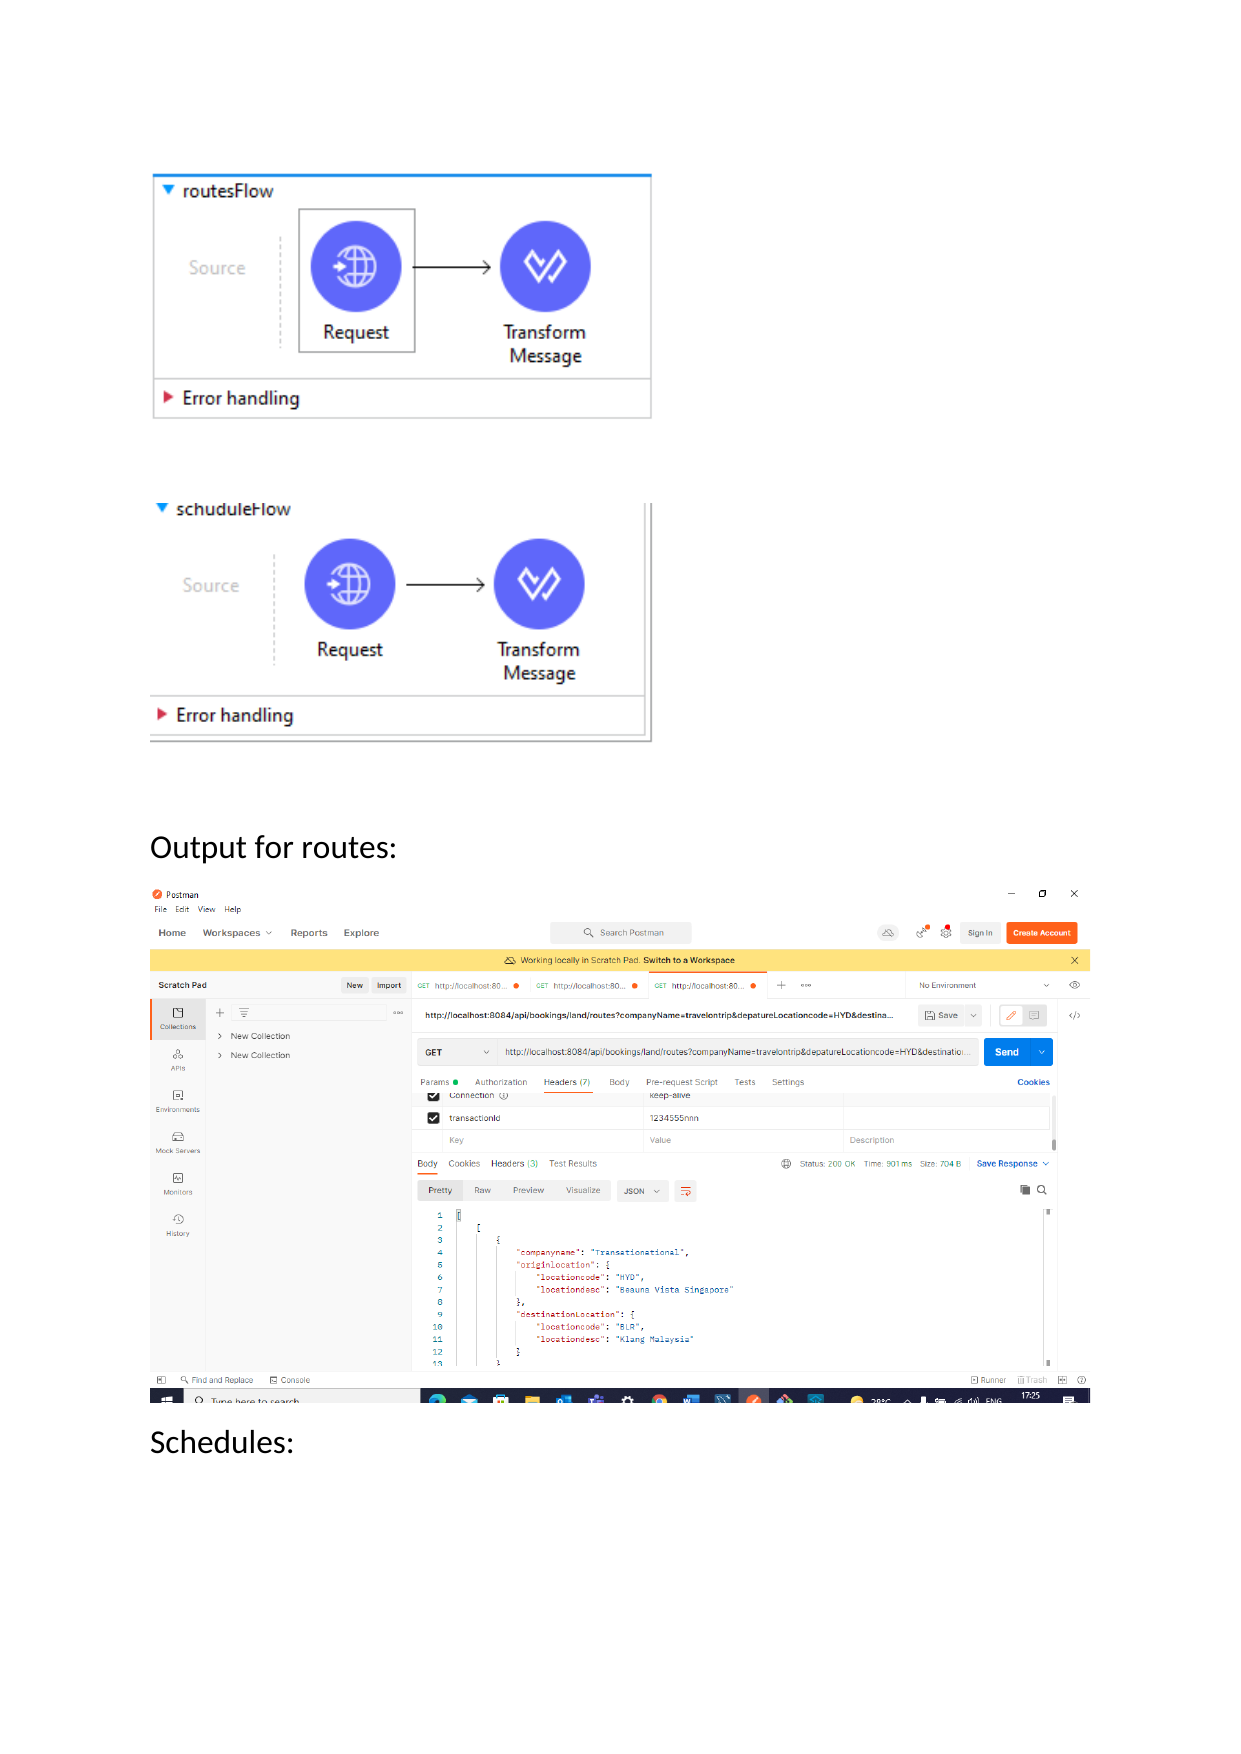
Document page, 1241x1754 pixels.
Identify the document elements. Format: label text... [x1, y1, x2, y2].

picture [150, 150, 810, 485]
text Output for routes: [150, 827, 1090, 867]
picture [150, 887, 1091, 1403]
picture [150, 503, 660, 747]
text Schedules: [150, 1422, 1090, 1462]
